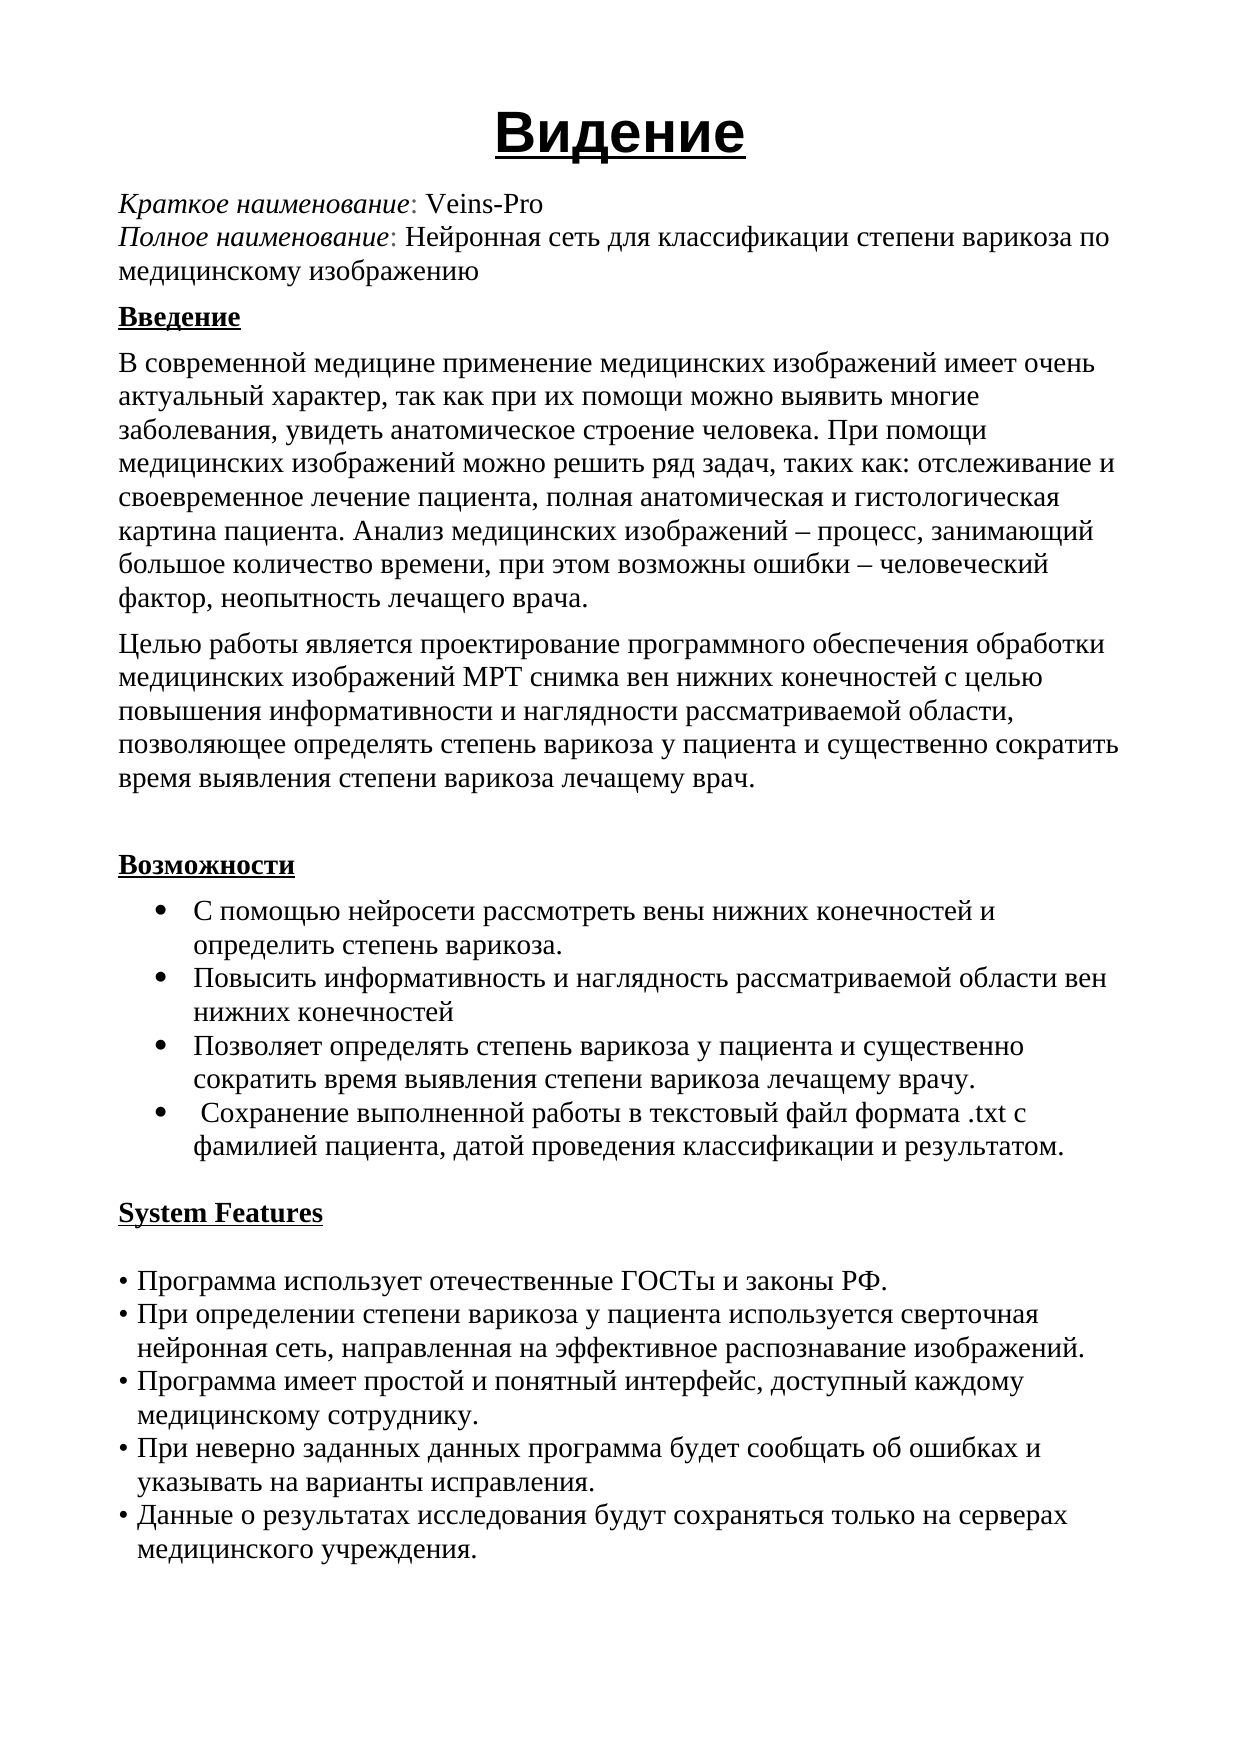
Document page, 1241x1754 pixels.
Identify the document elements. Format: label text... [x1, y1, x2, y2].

list При неверно заданных данных программа будет сообщать об ошибках и указывать на варианты исправления. [118, 1430, 1122, 1497]
list Сохранение выполненной работы в текстовый файл формата .txt с фамилией пациента, датой проведения классификации и результатом. [156, 1095, 1122, 1162]
text System Features [118, 1196, 1122, 1229]
list Повысить информативность и наглядность рассматриваемой области вен нижних конечностей [156, 960, 1122, 1028]
subtitle Возможности [118, 847, 1122, 881]
list Программа использует отечественные ГОСТы и законы РФ. [118, 1263, 1122, 1296]
list Данные о результатах исследования будут сохраняться только на серверах медицинского учреждения. [118, 1497, 1122, 1564]
subtitle Целью работы является проектирование программного обеспечения обработки медицинских изображений МРТ снимка вен нижних конечностей с целью повышения информативности и наглядности рассматриваемой области, позволяющее определять степень варикоза у пациента и существенно сократить время выявления степени варикоза лечащему врач. [118, 626, 1122, 793]
subtitle В современной медицине применение медицинских изображений имеет очень актуальный характер, так как при их помощи можно выявить многие заболевания, увидеть анатомическое строение человека. При помощи медицинских изображений можно решить ряд задач, таких как: отслеживание и своевременное лечение пациента, полная анатомическая и гистологическая картина пациента. Анализ медицинских изображений – процесс, занимающий большое количество времени, при этом возможны ошибки – человеческий фактор, неопытность лечащего врача. [118, 345, 1122, 613]
text Полное наименование: Нейронная сеть для классификации степени варикоза по медицинскому изображению [118, 219, 1122, 286]
list Программа имеет простой и понятный интерфейс, доступный каждому медицинскому сотруднику. [118, 1363, 1122, 1430]
subtitle Введение [118, 299, 1122, 332]
text Видение [118, 98, 1122, 165]
list С помощью нейросети рассмотреть вены нижних конечностей и определить степень варикоза. [156, 893, 1122, 960]
list При определении степени варикоза у пациента используется сверточная нейронная сеть, направленная на эффективное распознавание изображений. [118, 1296, 1122, 1363]
text Краткое наименование: Veins-Pro [118, 186, 1122, 219]
list Позволяет определять степень варикоза у пациента и существенно сократить время выявления степени варикоза лечащему врачу. [156, 1028, 1122, 1095]
